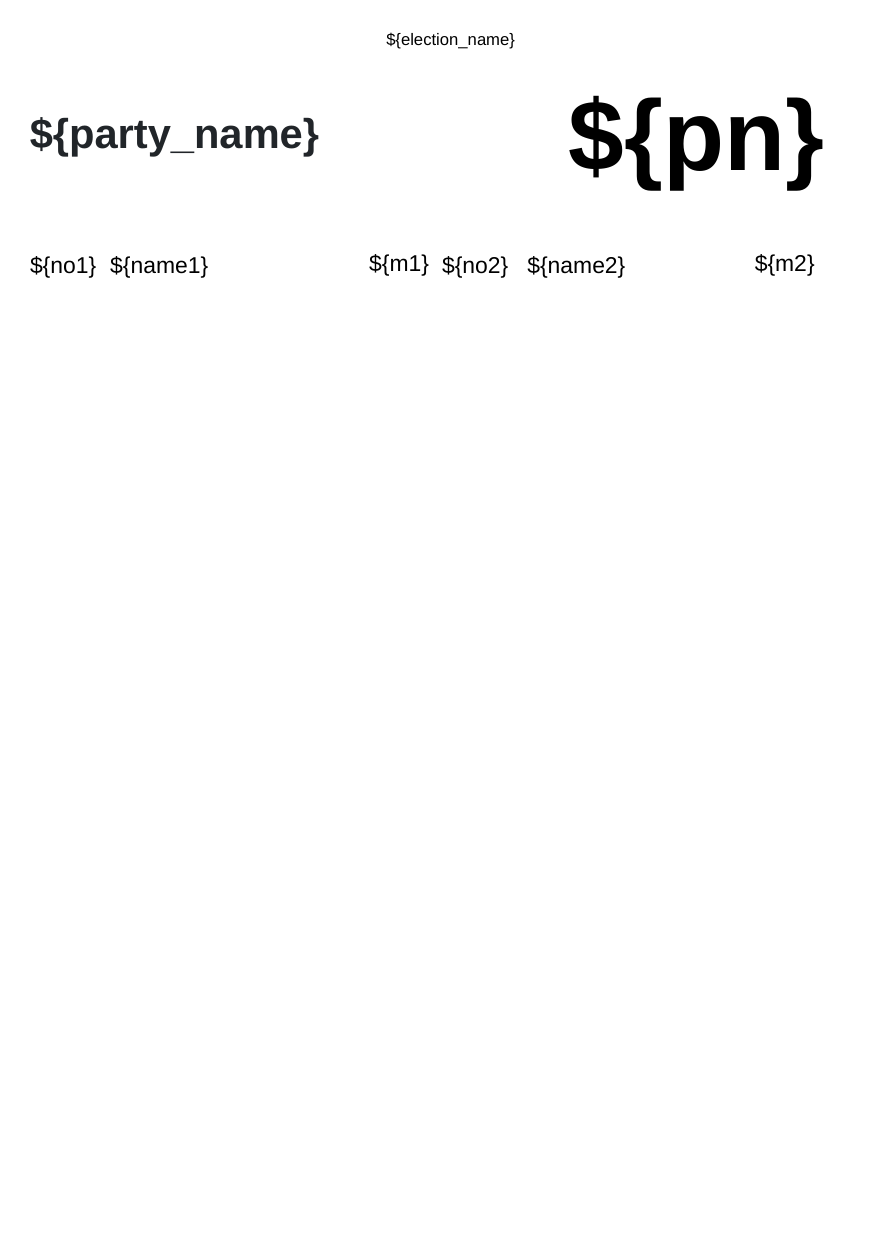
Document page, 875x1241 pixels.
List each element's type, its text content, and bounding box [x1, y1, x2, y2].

table_header ${m2} [755, 250, 836, 281]
text ${election_name} [29, 29, 871, 49]
table_header ${party_name} [24, 51, 563, 220]
table_header ${name1} [96, 250, 369, 281]
table_header ${no1} [30, 250, 96, 281]
table_header ${no2} [442, 250, 508, 281]
table_header ${name2} [508, 250, 754, 281]
table_header ${pn} [563, 51, 830, 220]
table_header ${m1} [369, 250, 442, 281]
